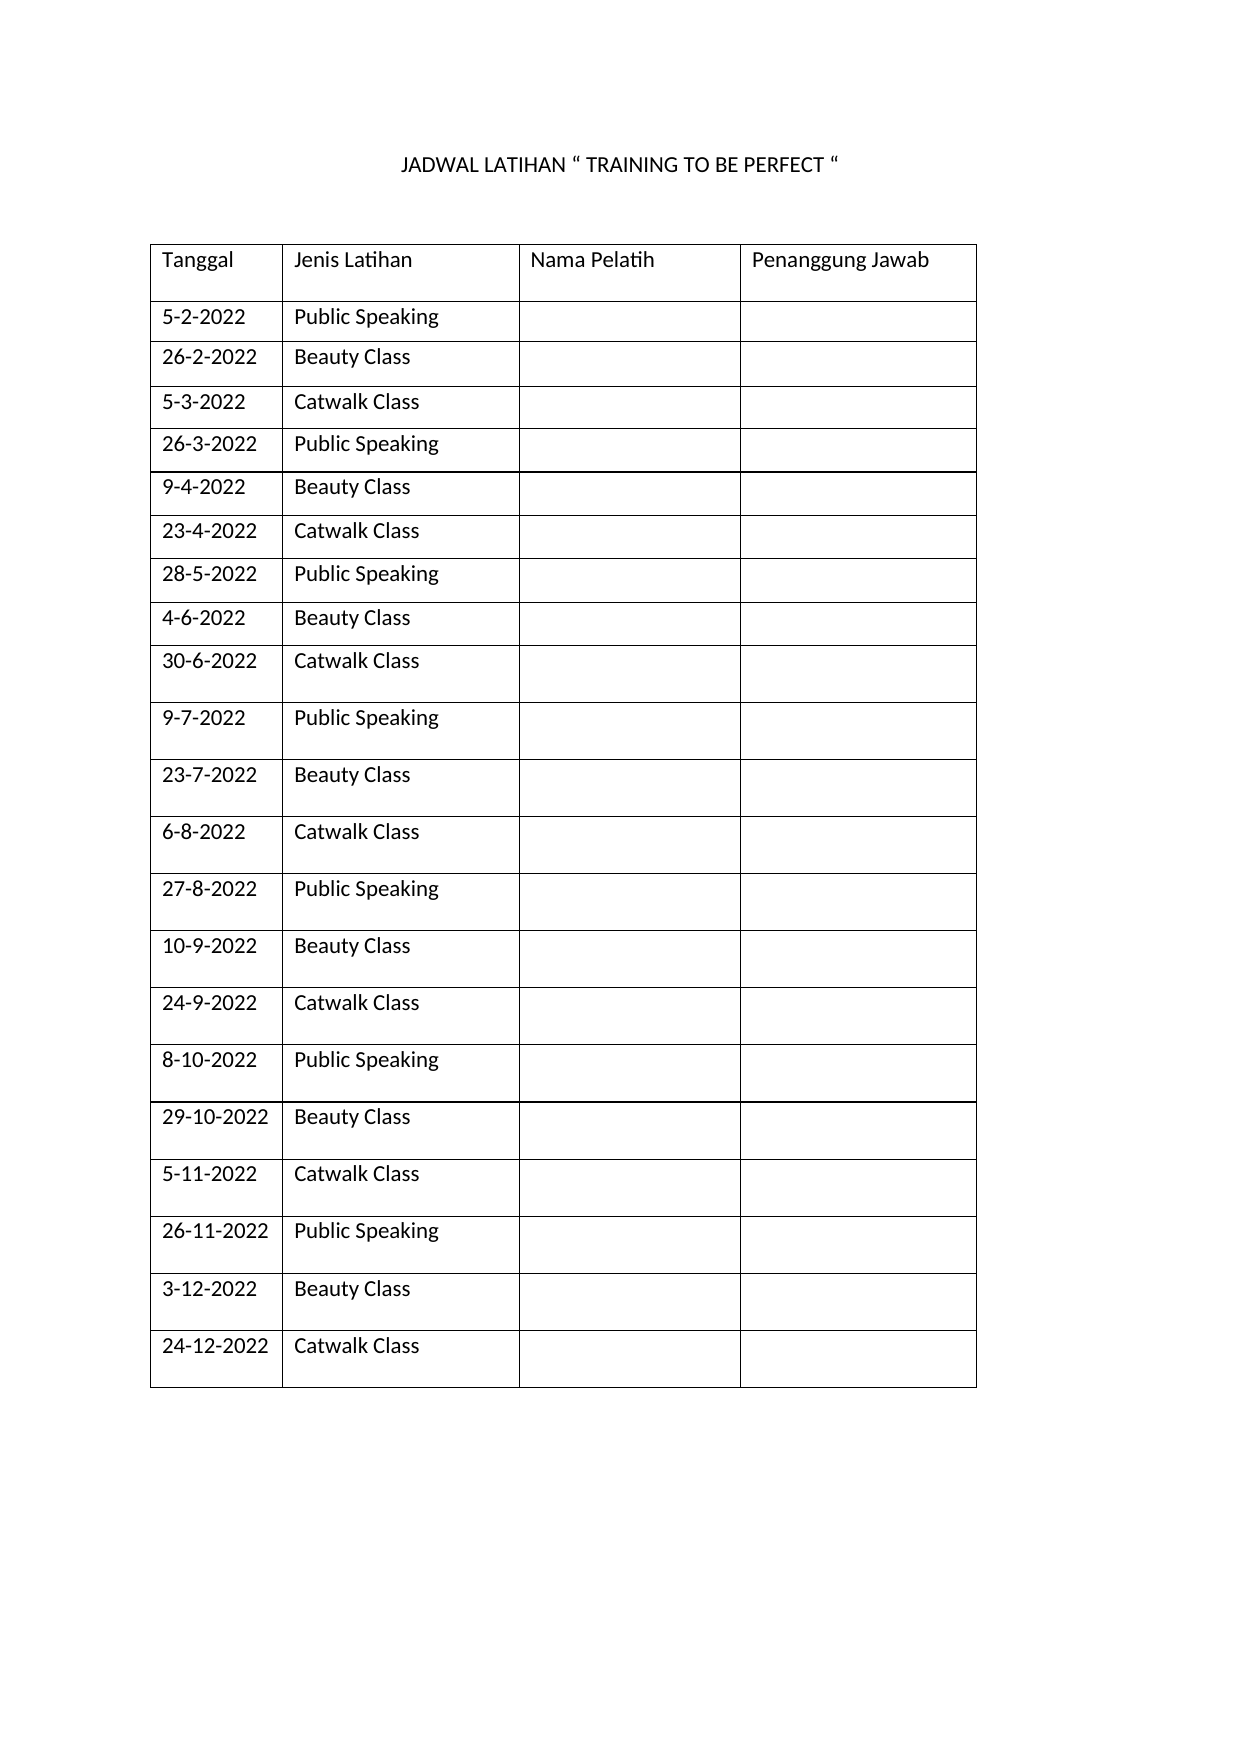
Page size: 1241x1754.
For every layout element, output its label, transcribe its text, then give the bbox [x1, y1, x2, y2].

table_cell Public Speaking [283, 874, 519, 930]
table_cell Beauty Class [283, 760, 519, 816]
table_cell [741, 1331, 976, 1387]
table_cell [520, 559, 740, 602]
table_cell [741, 703, 976, 759]
table_cell 23-7-2022 [151, 760, 282, 816]
table_cell 26-2-2022 [151, 342, 282, 386]
table_cell [741, 874, 976, 930]
table_cell [741, 817, 976, 873]
table_cell [520, 874, 740, 930]
table_cell Beauty Class [283, 1103, 519, 1158]
table_cell [520, 516, 740, 558]
table_cell [520, 760, 740, 816]
table_cell 24-12-2022 [151, 1331, 282, 1387]
table_cell [741, 931, 976, 987]
table_cell [520, 473, 740, 515]
table_cell [520, 603, 740, 645]
table_cell [741, 603, 976, 645]
table_cell 4-6-2022 [151, 603, 282, 645]
table_cell [741, 988, 976, 1044]
table_cell [741, 1045, 976, 1101]
table_cell [520, 1160, 740, 1216]
table_cell [520, 302, 740, 341]
table_cell [741, 1217, 976, 1273]
table_header Penanggung Jawab [741, 245, 976, 301]
table_cell Public Speaking [283, 302, 519, 341]
table_cell [520, 931, 740, 987]
table_cell [741, 429, 976, 471]
table_cell 27-8-2022 [151, 874, 282, 930]
table_cell [741, 646, 976, 702]
table_cell 28-5-2022 [151, 559, 282, 602]
table_cell Beauty Class [283, 1274, 519, 1330]
table_cell 5-3-2022 [151, 387, 282, 428]
table_cell 26-3-2022 [151, 429, 282, 471]
table_cell [741, 559, 976, 602]
table_cell 26-11-2022 [151, 1217, 282, 1273]
table_cell [520, 1103, 740, 1158]
table_cell 9-4-2022 [151, 473, 282, 515]
table_cell Catwalk Class [283, 988, 519, 1044]
table_cell Public Speaking [283, 1217, 519, 1273]
table_cell Catwalk Class [283, 817, 519, 873]
table_cell Beauty Class [283, 603, 519, 645]
table_cell Beauty Class [283, 342, 519, 386]
table_cell 23-4-2022 [151, 516, 282, 558]
table_cell [741, 1274, 976, 1330]
table_cell Catwalk Class [283, 1160, 519, 1216]
table_cell [741, 1160, 976, 1216]
table_cell [741, 1103, 976, 1158]
table_cell [520, 703, 740, 759]
table_cell Public Speaking [283, 429, 519, 471]
table_cell 24-9-2022 [151, 988, 282, 1044]
table_cell Catwalk Class [283, 516, 519, 558]
table_cell [520, 1274, 740, 1330]
table_cell Catwalk Class [283, 387, 519, 428]
table_cell [520, 1045, 740, 1101]
table_cell 30-6-2022 [151, 646, 282, 702]
table_cell [741, 760, 976, 816]
table_cell 5-2-2022 [151, 302, 282, 341]
table_cell [741, 302, 976, 341]
table_cell [741, 342, 976, 386]
table_cell Public Speaking [283, 1045, 519, 1101]
table_header Jenis Latihan [283, 245, 519, 301]
table_cell 6-8-2022 [151, 817, 282, 873]
table_cell [520, 387, 740, 428]
table_cell Catwalk Class [283, 646, 519, 702]
table_cell [520, 1217, 740, 1273]
table_cell [520, 429, 740, 471]
table_cell 29-10-2022 [151, 1103, 282, 1158]
table_cell [520, 1331, 740, 1387]
table_cell Public Speaking [283, 703, 519, 759]
table_cell 3-12-2022 [151, 1274, 282, 1330]
table_cell Beauty Class [283, 931, 519, 987]
table_cell [520, 988, 740, 1044]
table_cell [741, 473, 976, 515]
text JADWAL LATIHAN “ TRAINING TO BE PERFECT “ [150, 150, 1090, 178]
table_header Nama Pelatih [520, 245, 740, 301]
table_cell [741, 516, 976, 558]
table_cell 9-7-2022 [151, 703, 282, 759]
table_cell 10-9-2022 [151, 931, 282, 987]
table_cell 5-11-2022 [151, 1160, 282, 1216]
table_cell 8-10-2022 [151, 1045, 282, 1101]
table_header Tanggal [151, 245, 282, 301]
table_cell Beauty Class [283, 473, 519, 515]
table_cell [520, 646, 740, 702]
table_cell Public Speaking [283, 559, 519, 602]
table_cell [741, 387, 976, 428]
table_cell [520, 817, 740, 873]
table_cell Catwalk Class [283, 1331, 519, 1387]
table_cell [520, 342, 740, 386]
